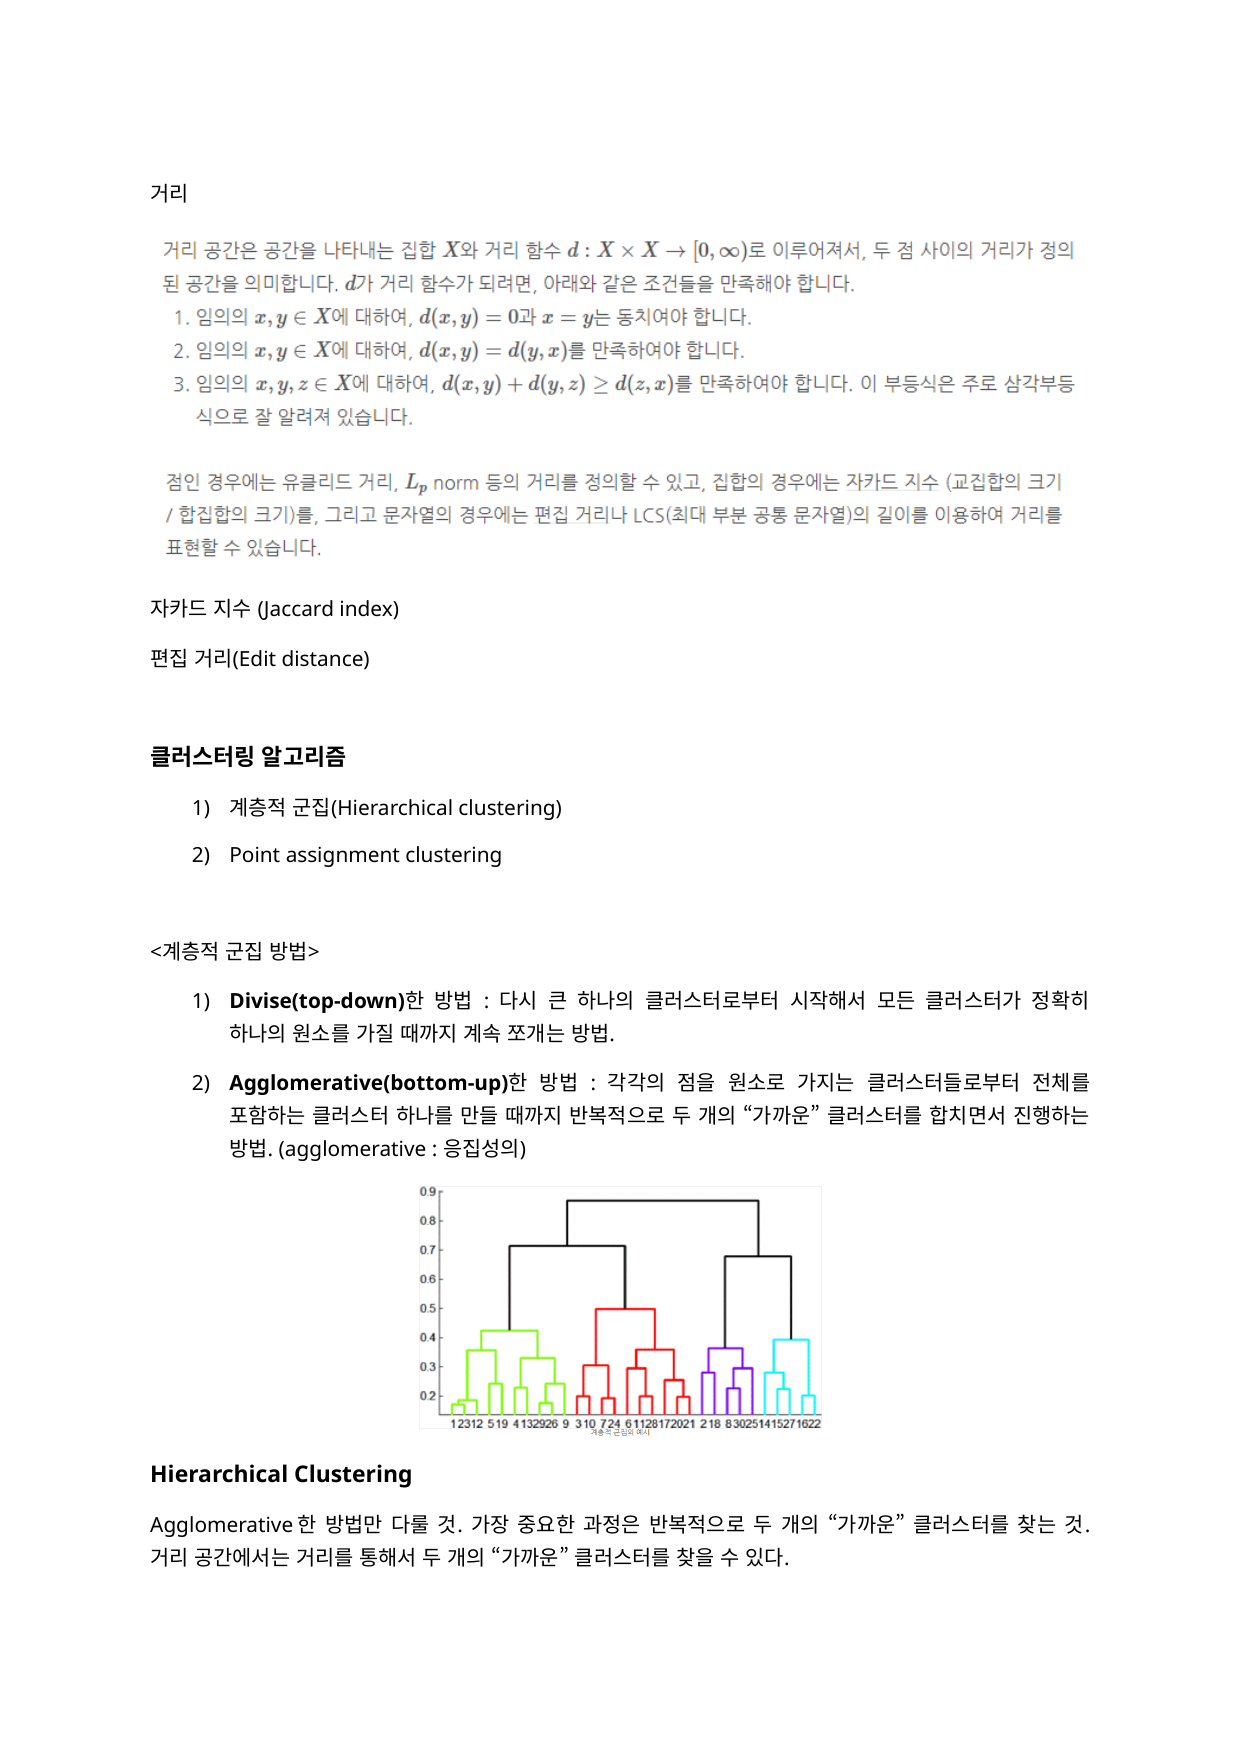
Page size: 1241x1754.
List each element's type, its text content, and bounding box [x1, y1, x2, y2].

text 편집 거리(Edit distance) [150, 642, 1090, 672]
text 클러스터링 알고리즘 [150, 738, 1090, 772]
text 거리 [150, 177, 1090, 207]
list 계층적 군집(Hierarchical clustering) [192, 791, 1090, 821]
text Hierarchical Clustering [150, 1458, 1090, 1489]
text Agglomerative한 방법만 다룰 것. 가장 중요한 과정은 반복적으로 두 개의 “가까운” 클러스터를 찾는 것. 거리 공간에서는 거리를 통해서 두 개의 “가까운” 클러스터를 찾을 수 있다. [150, 1508, 1090, 1571]
list Divise(top-down)한 방법 : 다시 큰 하나의 클러스터로부터 시작해서 모든 클러스터가 정확히 하나의 원소를 가질 때까지 계속 쪼개는 방법. [192, 984, 1090, 1047]
picture [150, 226, 1091, 439]
list Point assignment clustering [192, 840, 1090, 869]
text <계층적 군집 방법> [150, 935, 1090, 965]
text 자카드 지수 (Jaccard index) [150, 592, 1090, 623]
picture [150, 457, 1091, 574]
list Agglomerative(bottom-up)한 방법 : 각각의 점을 원소로 가지는 클러스터들로부터 전체를 포함하는 클러스터 하나를 만들 때까지 반복적으로 두 개의 “가까운” 클러스터를 합치면서 진행하는 방법. (agglomerative : 응집성의) [192, 1066, 1090, 1162]
picture [411, 1181, 829, 1439]
